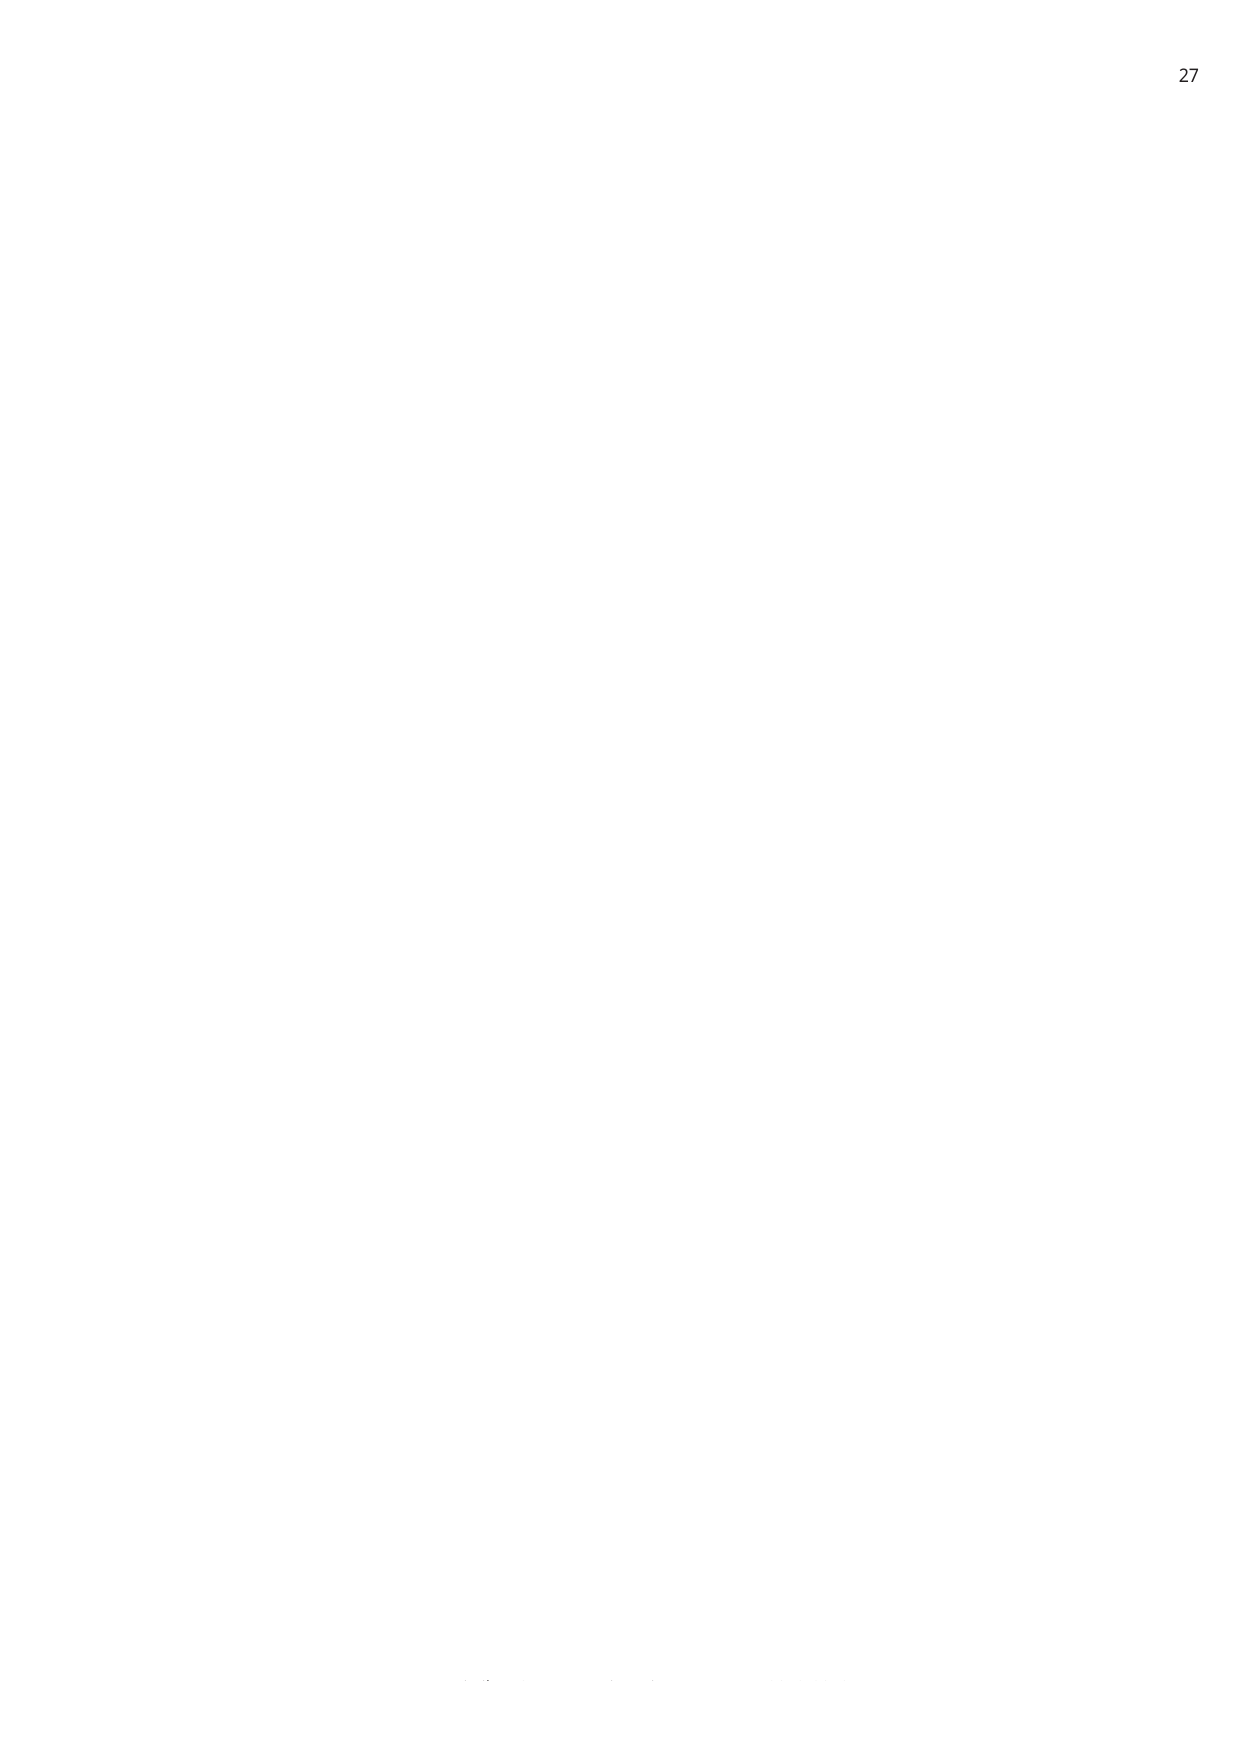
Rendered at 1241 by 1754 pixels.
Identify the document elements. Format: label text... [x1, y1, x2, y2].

text 27 [29, 62, 1199, 88]
